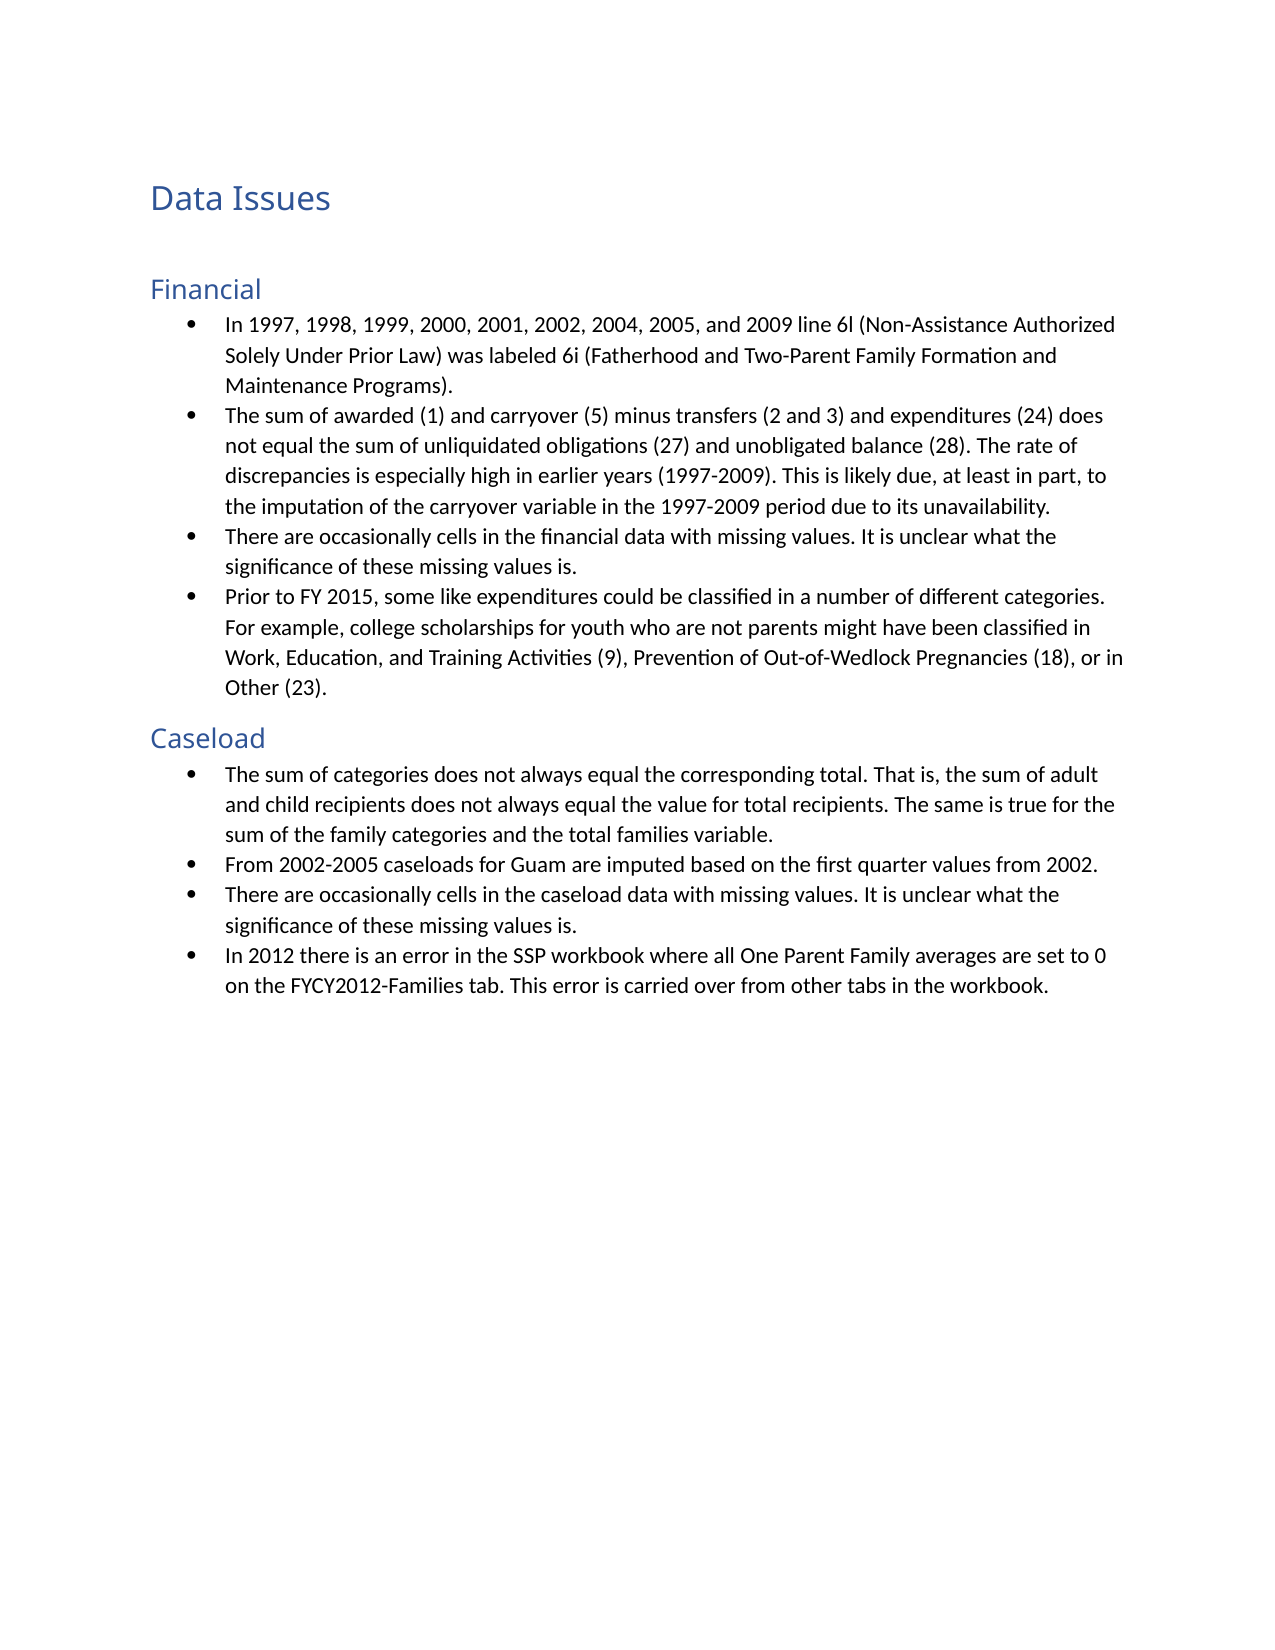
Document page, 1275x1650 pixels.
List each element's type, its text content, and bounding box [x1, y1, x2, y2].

subtitle Data Issues [150, 175, 1125, 220]
list Prior to FY 2015, some like expenditures could be classified in a number of different categories. For example, college scholarships for youth who are not parents might have been classified in Work, Education, and Training Activities (9), Prevention of Out-of-Wedlock Pregnancies (18), or in Other (23). [187, 582, 1125, 701]
subtitle Financial [150, 271, 1125, 308]
subtitle Caseload [150, 720, 1125, 757]
list There are occasionally cells in the financial data with missing values. It is unclear what the significance of these missing values is. [187, 522, 1125, 580]
list There are occasionally cells in the caseload data with missing values. It is unclear what the significance of these missing values is. [187, 881, 1125, 939]
list The sum of awarded (1) and carryover (5) minus transfers (2 and 3) and expenditures (24) does not equal the sum of unliquidated obligations (27) and unobligated balance (28). The rate of discrepancies is especially high in earlier years (1997-2009). This is likely due, at least in part, to the imputation of the carryover variable in the 1997-2009 period due to its unavailability. [187, 401, 1125, 520]
list The sum of categories does not always equal the corresponding total. That is, the sum of adult and child recipients does not always equal the value for total recipients. The same is true for the sum of the family categories and the total families variable. [187, 760, 1125, 848]
list In 1997, 1998, 1999, 2000, 2001, 2002, 2004, 2005, and 2009 line 6l (Non-Assistance Authorized Solely Under Prior Law) was labeled 6i (Fatherhood and Two-Parent Family Formation and Maintenance Programs). [187, 311, 1125, 399]
list From 2002-2005 caseloads for Guam are imputed based on the first quarter values from 2002. [187, 850, 1125, 878]
list In 2012 there is an error in the SSP workbook where all One Parent Family averages are set to 0 on the FYCY2012-Families tab. This error is carried over from other tabs in the workbook. [187, 941, 1125, 999]
